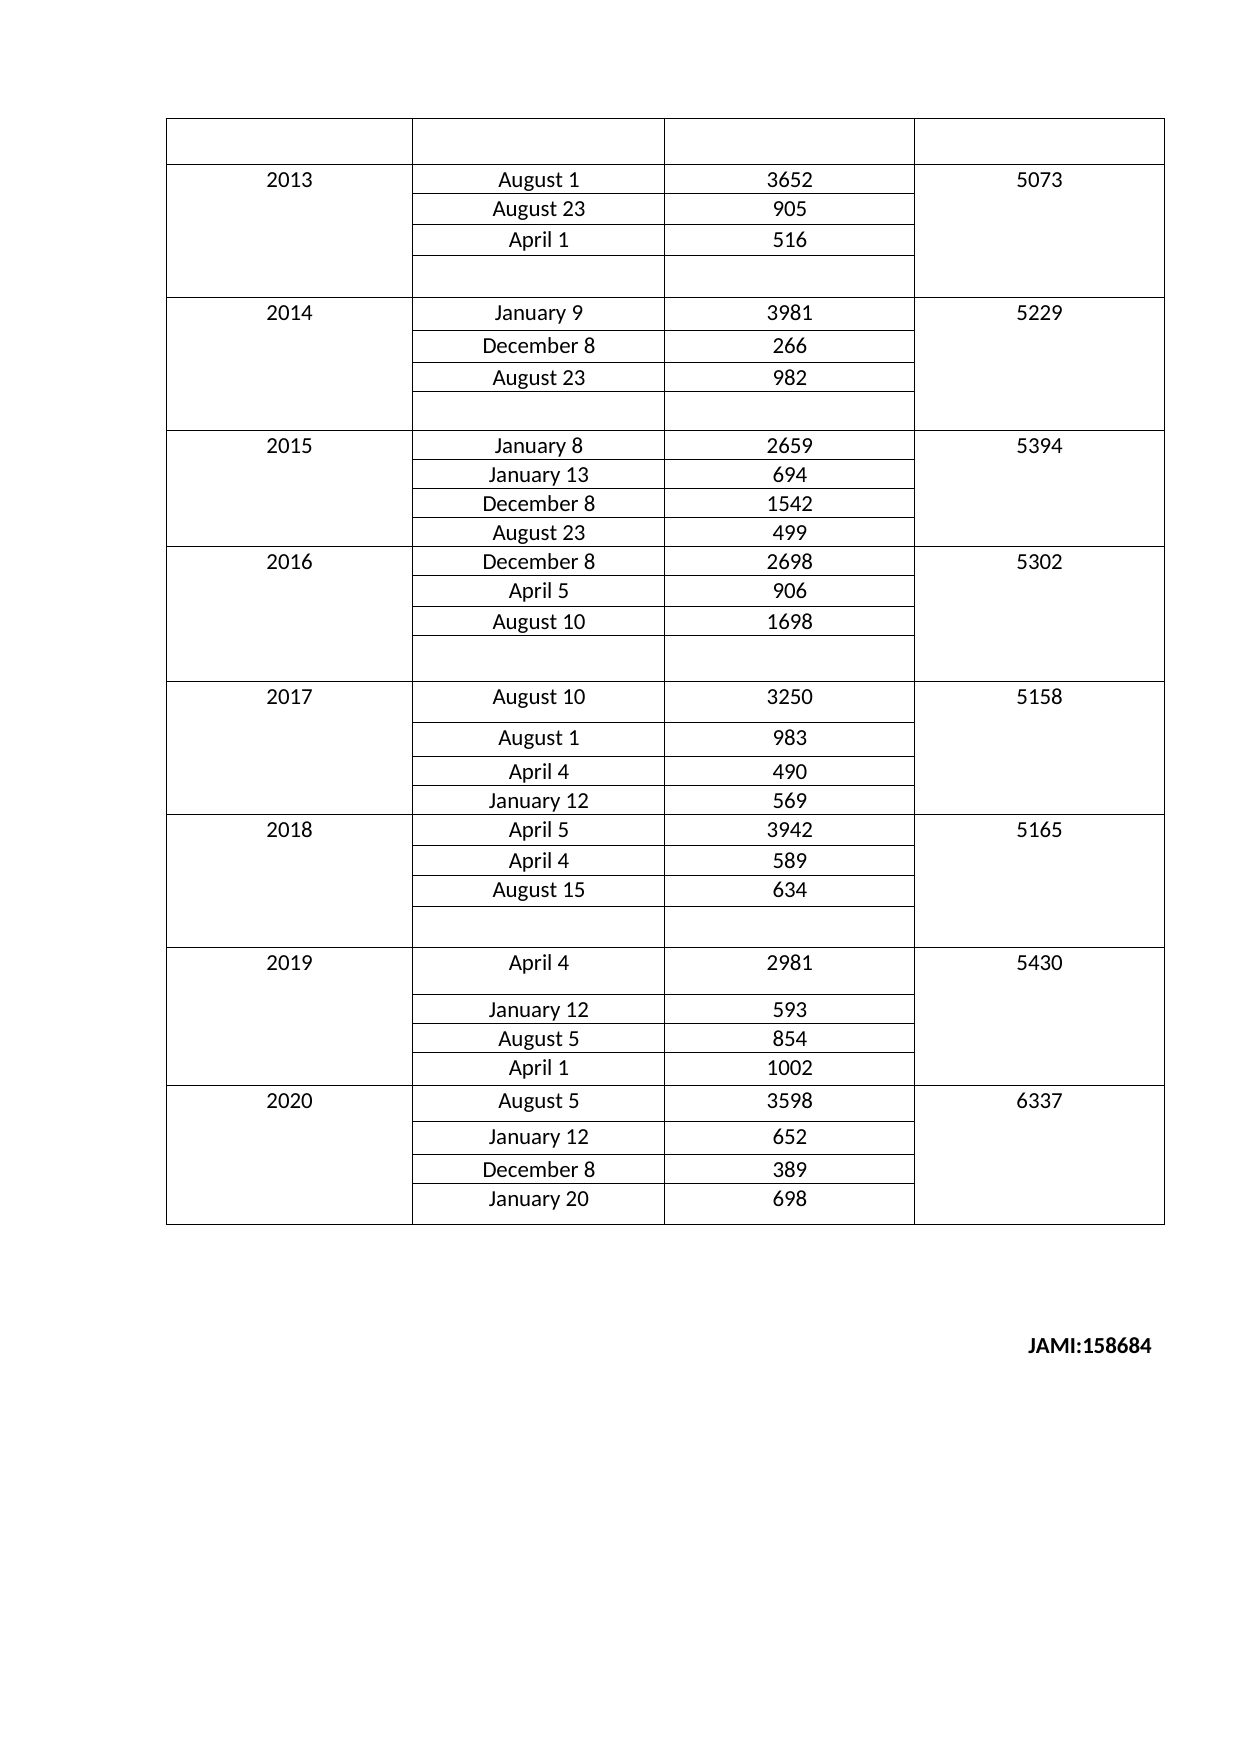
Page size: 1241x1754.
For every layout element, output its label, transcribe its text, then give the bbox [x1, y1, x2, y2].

table_cell 2020 [167, 1086, 412, 1224]
table_cell 2018 [167, 815, 412, 947]
table_cell January 12 [413, 786, 664, 814]
table_cell 569 [665, 786, 914, 814]
table_cell 5073 [915, 165, 1164, 297]
table_cell April 5 [413, 576, 664, 606]
table_cell 2019 [167, 948, 412, 1085]
table_cell [413, 392, 664, 430]
table_cell April 4 [413, 757, 664, 785]
table_cell December 8 [413, 331, 664, 362]
table_cell 1542 [665, 489, 914, 517]
table_cell [665, 119, 914, 164]
table_cell 983 [665, 723, 914, 756]
table_cell [413, 256, 664, 297]
table_cell April 1 [413, 225, 664, 255]
table_cell [665, 392, 914, 430]
table_cell 5229 [915, 298, 1164, 430]
table_cell 2015 [167, 431, 412, 546]
table_cell 2698 [665, 547, 914, 575]
table_cell 593 [665, 995, 914, 1023]
table_cell 490 [665, 757, 914, 785]
table_cell August 1 [413, 165, 664, 193]
table_cell 516 [665, 225, 914, 255]
table_cell December 8 [413, 1155, 664, 1183]
table_cell August 5 [413, 1024, 664, 1052]
table_cell 1698 [665, 607, 914, 635]
table_cell 5165 [915, 815, 1164, 947]
table_cell April 5 [413, 815, 664, 845]
table_cell January 9 [413, 298, 664, 330]
table_cell 2013 [167, 165, 412, 297]
table_cell 2659 [665, 431, 914, 459]
table_cell 3652 [665, 165, 914, 193]
table_cell 905 [665, 194, 914, 224]
table_cell 906 [665, 576, 914, 606]
table_cell August 15 [413, 876, 664, 906]
table_cell April 4 [413, 846, 664, 874]
table_cell 2981 [665, 948, 914, 994]
table_cell 652 [665, 1122, 914, 1154]
table_cell 698 [665, 1184, 914, 1224]
table_cell 5394 [915, 431, 1164, 546]
table_cell 3598 [665, 1086, 914, 1121]
table_cell [665, 256, 914, 297]
table_cell January 8 [413, 431, 664, 459]
table_cell 694 [665, 460, 914, 488]
table_cell 2017 [167, 682, 412, 814]
table_cell 6337 [915, 1086, 1164, 1224]
table_cell 3981 [665, 298, 914, 330]
table_cell January 12 [413, 995, 664, 1023]
table_cell 2016 [167, 547, 412, 681]
table_cell 5430 [915, 948, 1164, 1085]
table_cell December 8 [413, 489, 664, 517]
table_cell 266 [665, 331, 914, 362]
table_cell 634 [665, 876, 914, 906]
table_cell 5302 [915, 547, 1164, 681]
text JAMI:158684 [177, 1331, 1152, 1359]
table_cell August 23 [413, 194, 664, 224]
table_cell August 1 [413, 723, 664, 756]
table_cell [413, 907, 664, 947]
table_cell 499 [665, 518, 914, 546]
table_cell 3250 [665, 682, 914, 722]
table_cell August 23 [413, 518, 664, 546]
table_cell [413, 119, 664, 164]
table_cell [665, 907, 914, 947]
table_cell August 23 [413, 363, 664, 391]
table_cell 1002 [665, 1053, 914, 1085]
table_cell [665, 636, 914, 681]
table_cell 589 [665, 846, 914, 874]
table_cell August 5 [413, 1086, 664, 1121]
table_cell January 13 [413, 460, 664, 488]
table_cell December 8 [413, 547, 664, 575]
table_cell 854 [665, 1024, 914, 1052]
table_cell April 4 [413, 948, 664, 994]
table_cell April 1 [413, 1053, 664, 1085]
table_cell August 10 [413, 607, 664, 635]
table_cell 3942 [665, 815, 914, 845]
table_cell [413, 636, 664, 681]
table_cell January 20 [413, 1184, 664, 1224]
table_cell 389 [665, 1155, 914, 1183]
table_cell August 10 [413, 682, 664, 722]
table_cell 2014 [167, 298, 412, 430]
table_cell 982 [665, 363, 914, 391]
table_cell 5158 [915, 682, 1164, 814]
table_cell January 12 [413, 1122, 664, 1154]
